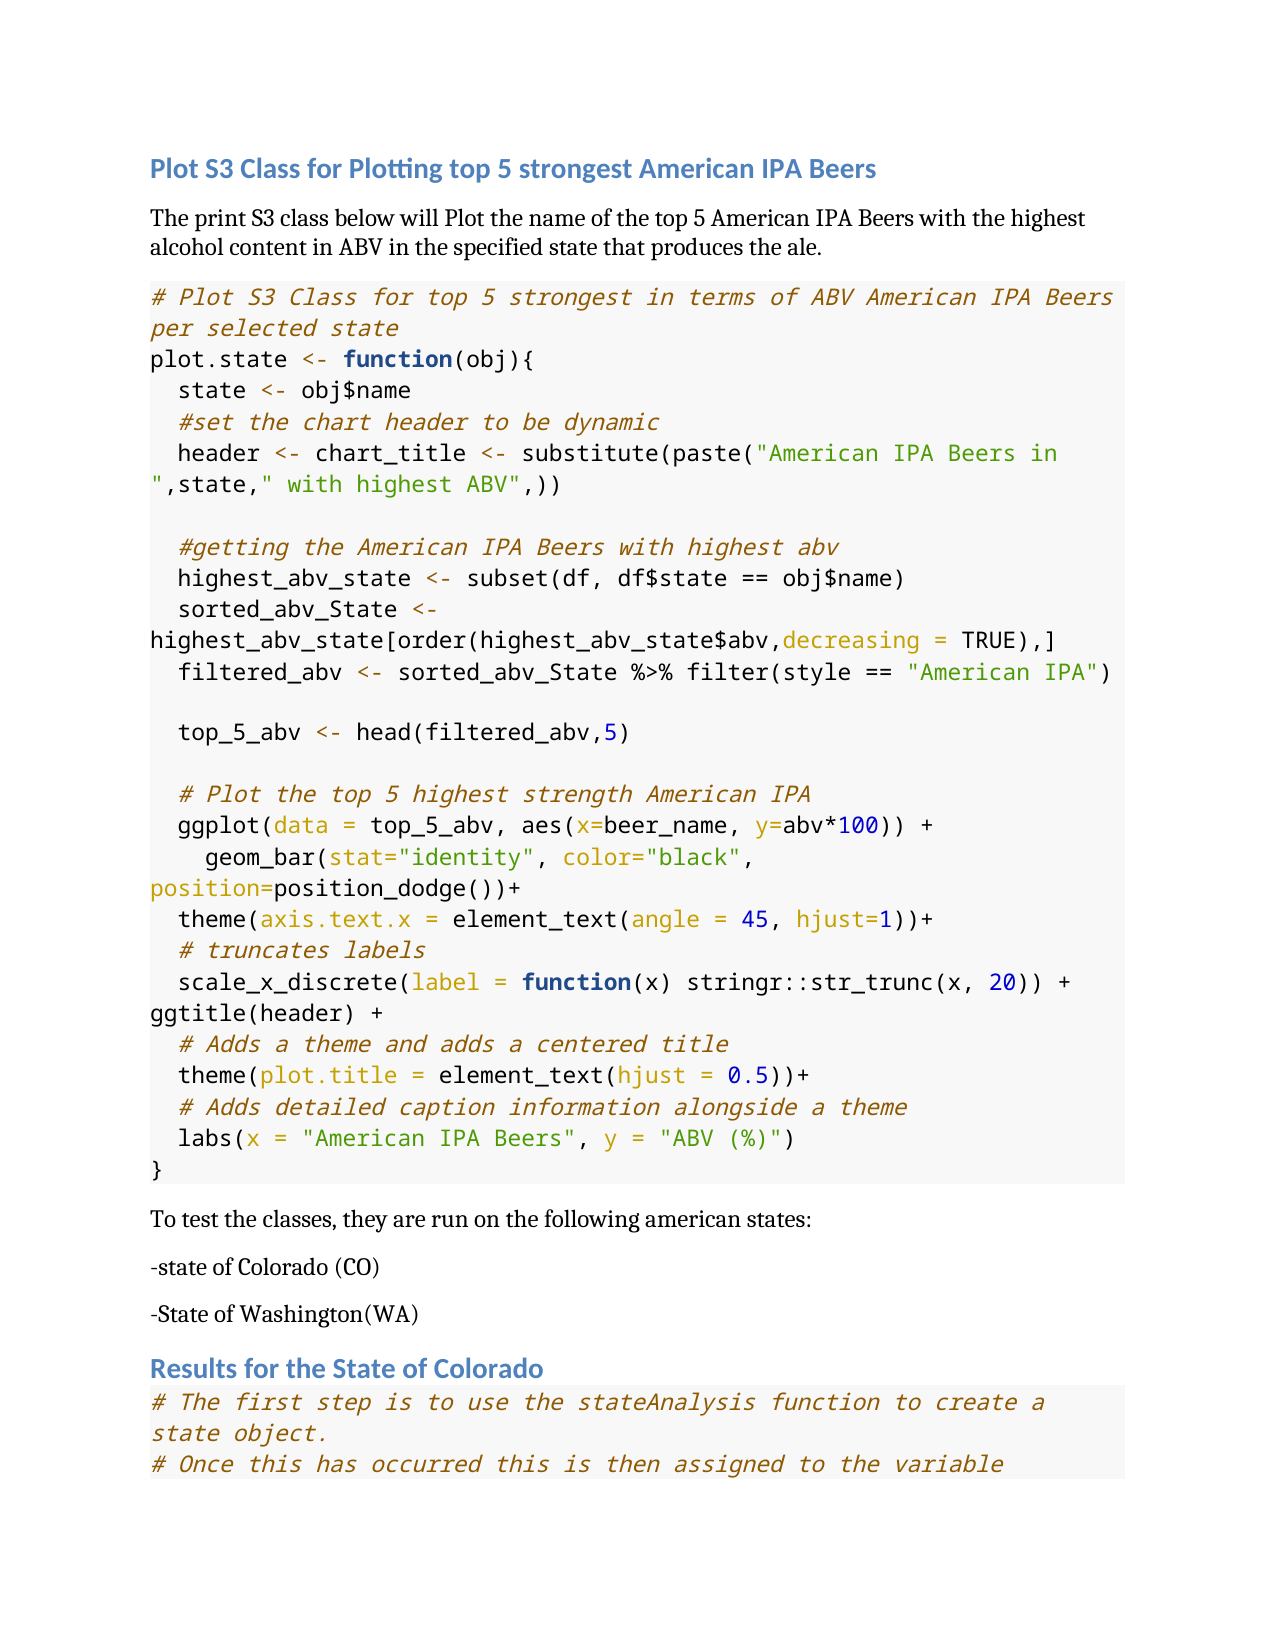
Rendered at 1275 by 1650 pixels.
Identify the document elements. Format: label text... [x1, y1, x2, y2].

subtitle Plot S3 Class for Plotting top 5 strongest American IPA Beers [150, 150, 1125, 186]
text -State of Washington(WA) [150, 1300, 1125, 1329]
text # Plot S3 Class for top 5 strongest in terms of ABV American IPA Beers per selected state plot.state <- function(obj){ state <- obj$name #set the chart header to be dynamic header <- chart_title <- substitute(paste("American IPA Beers in ",state," with highest ABV",)) #getting the American IPA Beers with highest abv highest_abv_state <- subset(df, df$state == obj$name) sorted_abv_State <- highest_abv_state[order(highest_abv_state$abv,decreasing = TRUE),] filtered_abv <- sorted_abv_State %>% filter(style == "American IPA") top_5_abv <- head(filtered_abv,5) # Plot the top 5 highest strength American IPA ggplot(data = top_5_abv, aes(x=beer_name, y=abv*100)) + geom_bar(stat="identity", color="black", position=position_dodge())+ theme(axis.text.x = element_text(angle = 45, hjust=1))+ # truncates labels scale_x_discrete(label = function(x) stringr::str_trunc(x, 20)) + ggtitle(header) + # Adds a theme and adds a centered title theme(plot.title = element_text(hjust = 0.5))+ # Adds detailed caption information alongside a theme labs(x = "American IPA Beers", y = "ABV (%)") } [150, 281, 1125, 1184]
subtitle Results for the State of Colorado [150, 1350, 1125, 1385]
text To test the classes, they are run on the following american states: [150, 1205, 1125, 1234]
text The print S3 class below will Plot the name of the top 5 American IPA Beers with the highest alcohol content in ABV in the specified state that produces the ale. [150, 204, 1125, 262]
text -state of Colorado (CO) [150, 1253, 1125, 1281]
